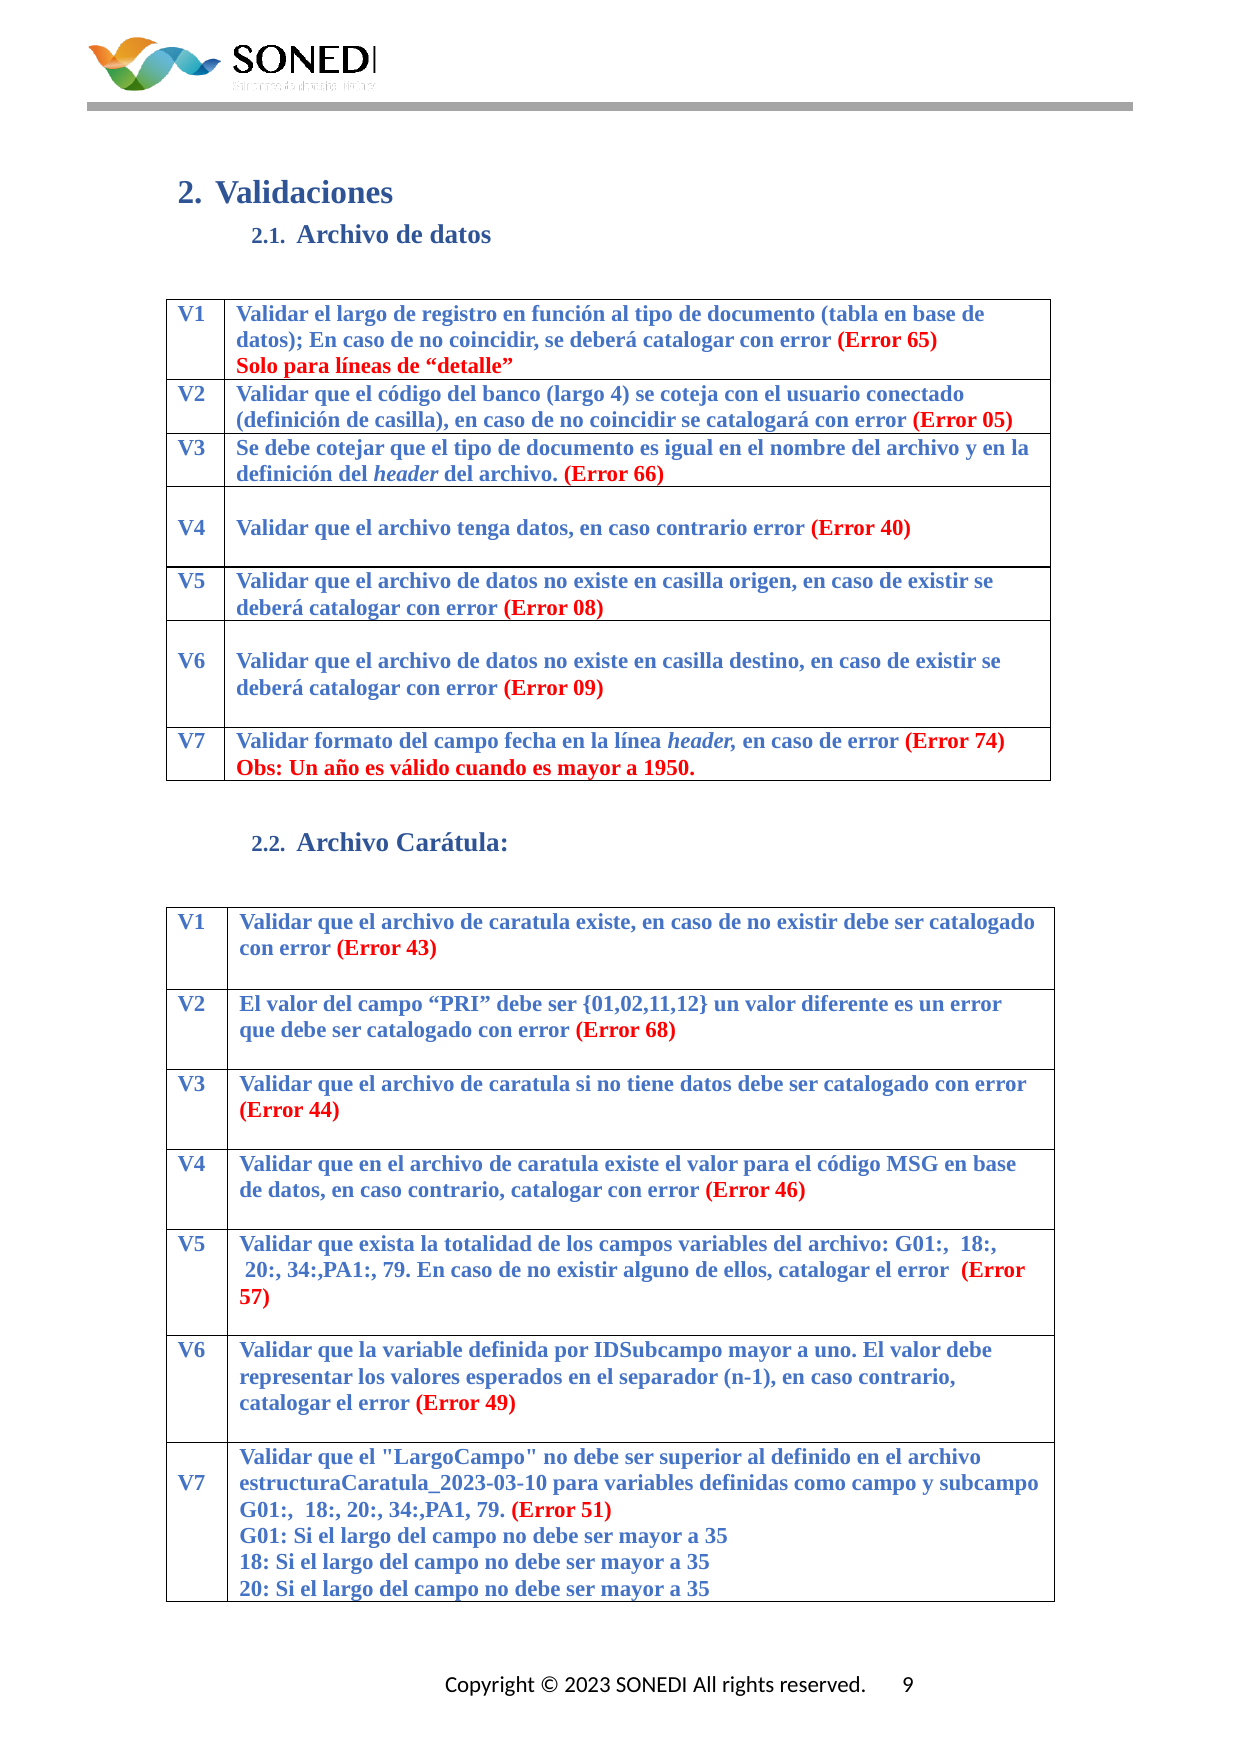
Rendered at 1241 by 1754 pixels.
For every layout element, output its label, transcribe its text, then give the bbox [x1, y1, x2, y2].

subtitle Archivo Carátula: [251, 826, 1181, 858]
table_header V1 [167, 908, 227, 989]
table_cell V4 [167, 487, 224, 566]
table_cell Validar que el archivo tenga datos, en caso contrario error (Error 40) [225, 487, 1050, 566]
table_cell V3 [167, 1070, 227, 1149]
table_cell Validar que el archivo de datos no existe en casilla destino, en caso de existir se deberá catalogar con error (Error 09) [225, 621, 1050, 727]
picture [87, 37, 376, 91]
subtitle Archivo de datos [251, 218, 1181, 249]
table_cell Validar formato del campo fecha en la línea header, en caso de error (Error 74) Obs: Un año es válido cuando es mayor a 1950. [225, 728, 1050, 780]
table_cell V7 [167, 728, 224, 780]
table_header Validar el largo de registro en función al tipo de documento (tabla en base de datos); En caso de no coincidir, se deberá catalogar con error (Error 65) Solo para líneas de “detalle” [225, 300, 1050, 379]
table_cell V6 [167, 621, 224, 727]
table_cell Validar que en el archivo de caratula existe el valor para el código MSG en base de datos, en caso contrario, catalogar con error (Error 46) [228, 1150, 1054, 1229]
table_cell El valor del campo “PRI” debe ser {01,02,11,12} un valor diferente es un error que debe ser catalogado con error (Error 68) [228, 990, 1054, 1069]
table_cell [228, 1443, 1054, 1601]
table_header V1 [167, 300, 224, 379]
table_cell Validar que el archivo de datos no existe en casilla origen, en caso de existir se deberá catalogar con error (Error 08) [225, 568, 1050, 620]
table_cell V7 [167, 1443, 227, 1601]
table_header Validar que el archivo de caratula existe, en caso de no existir debe ser catalogado con error (Error 43) [228, 908, 1054, 989]
table_cell Se debe cotejar que el tipo de documento es igual en el nombre del archivo y en la definición del header del archivo. (Error 66) [225, 434, 1050, 486]
table_cell V2 [167, 380, 224, 432]
table_cell V2 [167, 990, 227, 1069]
table_cell V4 [167, 1150, 227, 1229]
subtitle Validaciones [177, 173, 1181, 211]
table_cell V3 [167, 434, 224, 486]
table_cell V5 [167, 1230, 227, 1335]
table_cell V6 [167, 1336, 227, 1442]
table_cell V5 [167, 568, 224, 620]
table_cell Validar que el código del banco (largo 4) se coteja con el usuario conectado (definición de casilla), en caso de no coincidir se catalogará con error (Error 05) [225, 380, 1050, 432]
table_cell Validar que exista la totalidad de los campos variables del archivo: G01:, 18:, 20:, 34:,PA1:, 79. En caso de no existir alguno de ellos, catalogar el error (Error 57) [228, 1230, 1054, 1335]
table_cell Validar que la variable definida por IDSubcampo mayor a uno. El valor debe representar los valores esperados en el separador (n-1), en caso contrario, catalogar el error (Error 49) [228, 1336, 1054, 1442]
table_cell Validar que el archivo de caratula si no tiene datos debe ser catalogado con error (Error 44) [228, 1070, 1054, 1149]
